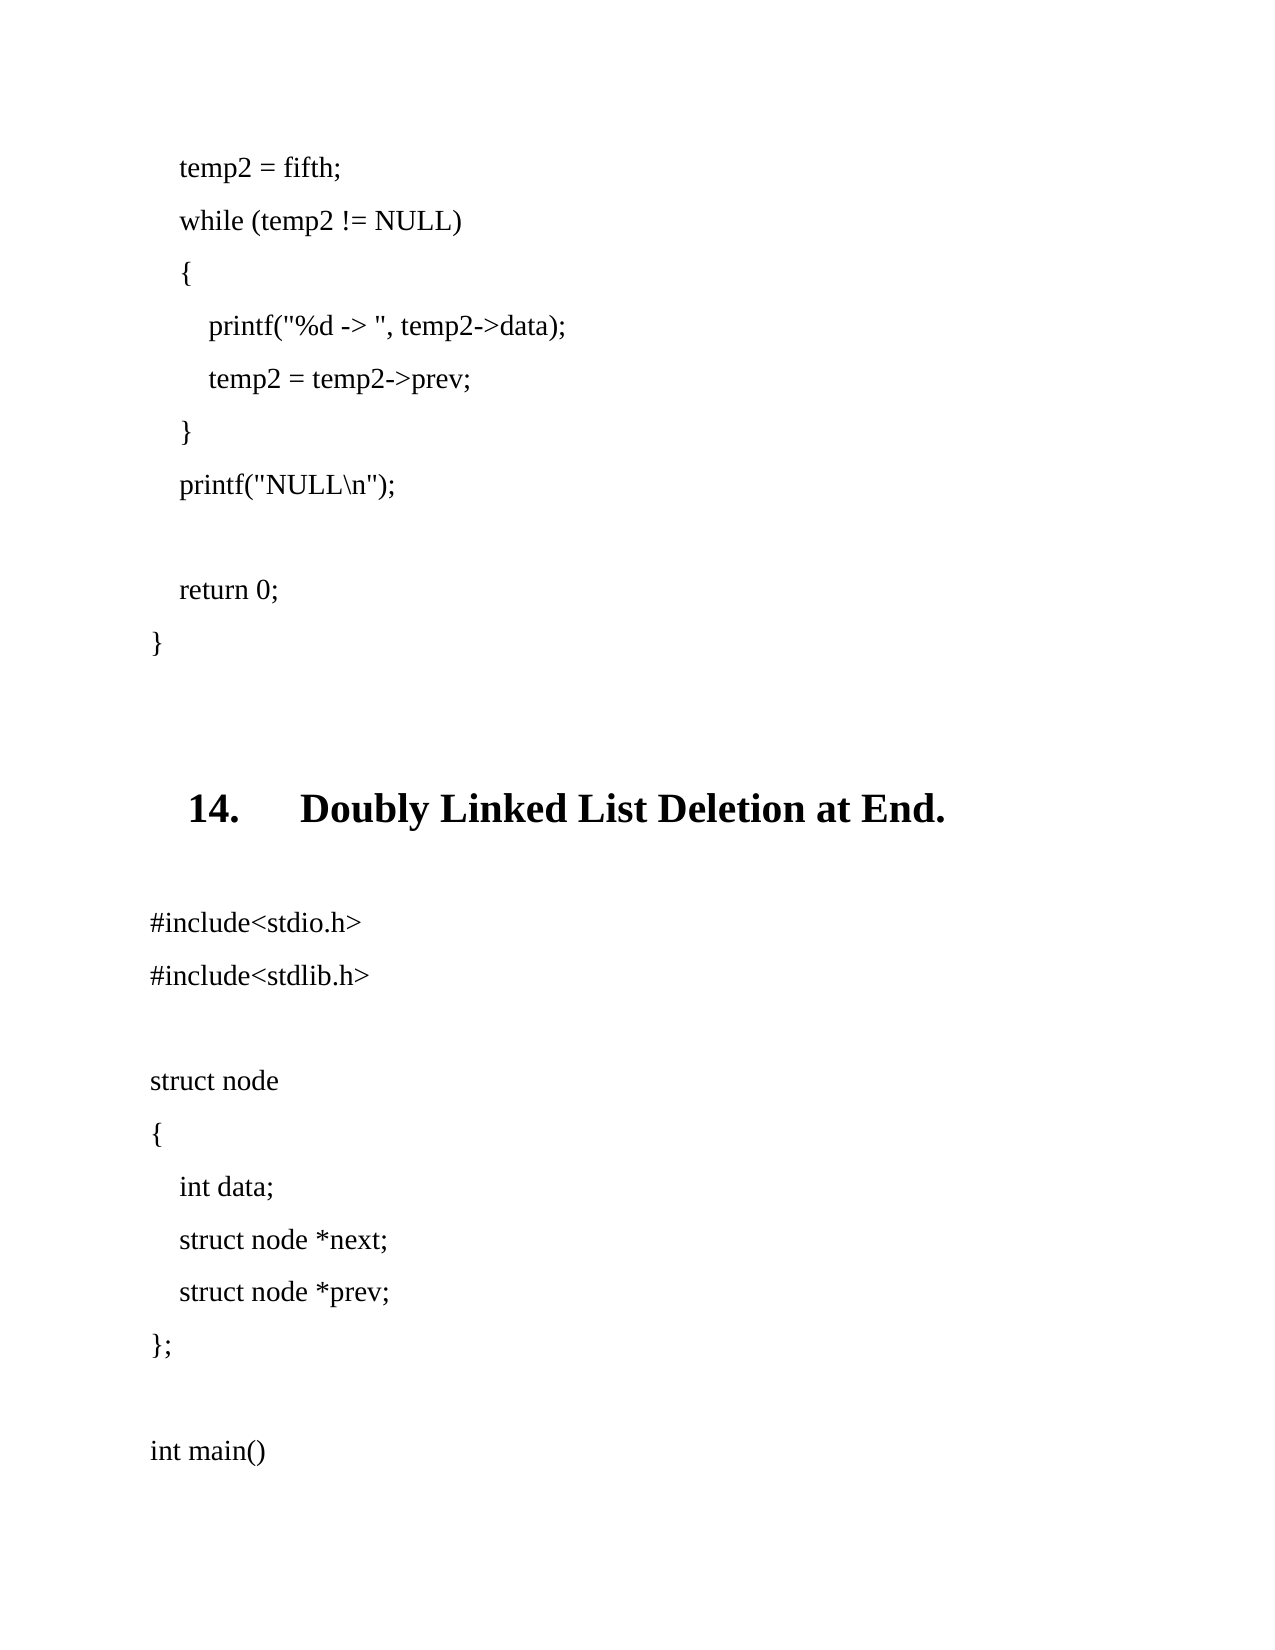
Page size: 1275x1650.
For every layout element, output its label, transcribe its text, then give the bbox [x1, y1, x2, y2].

text temp2 = fifth; [150, 150, 1125, 183]
text } [150, 625, 1125, 659]
text return 0; [150, 572, 1125, 606]
text struct node *prev; [150, 1274, 1125, 1308]
text temp2 = temp2->prev; [150, 361, 1125, 395]
text { [150, 256, 1125, 289]
text }; [150, 1327, 1125, 1361]
text int main() [150, 1433, 1125, 1467]
text printf("NULL\n"); [150, 467, 1125, 500]
list Doubly Linked List Deletion at End. [187, 784, 1125, 832]
text struct node [150, 1063, 1125, 1097]
text printf("%d -> ", temp2->data); [150, 308, 1125, 342]
text int data; [150, 1169, 1125, 1202]
text } [150, 414, 1125, 448]
text #include<stdio.h> [150, 905, 1125, 938]
text while (temp2 != NULL) [150, 203, 1125, 236]
text #include<stdlib.h> [150, 958, 1125, 991]
text struct node *next; [150, 1222, 1125, 1255]
text { [150, 1116, 1125, 1150]
